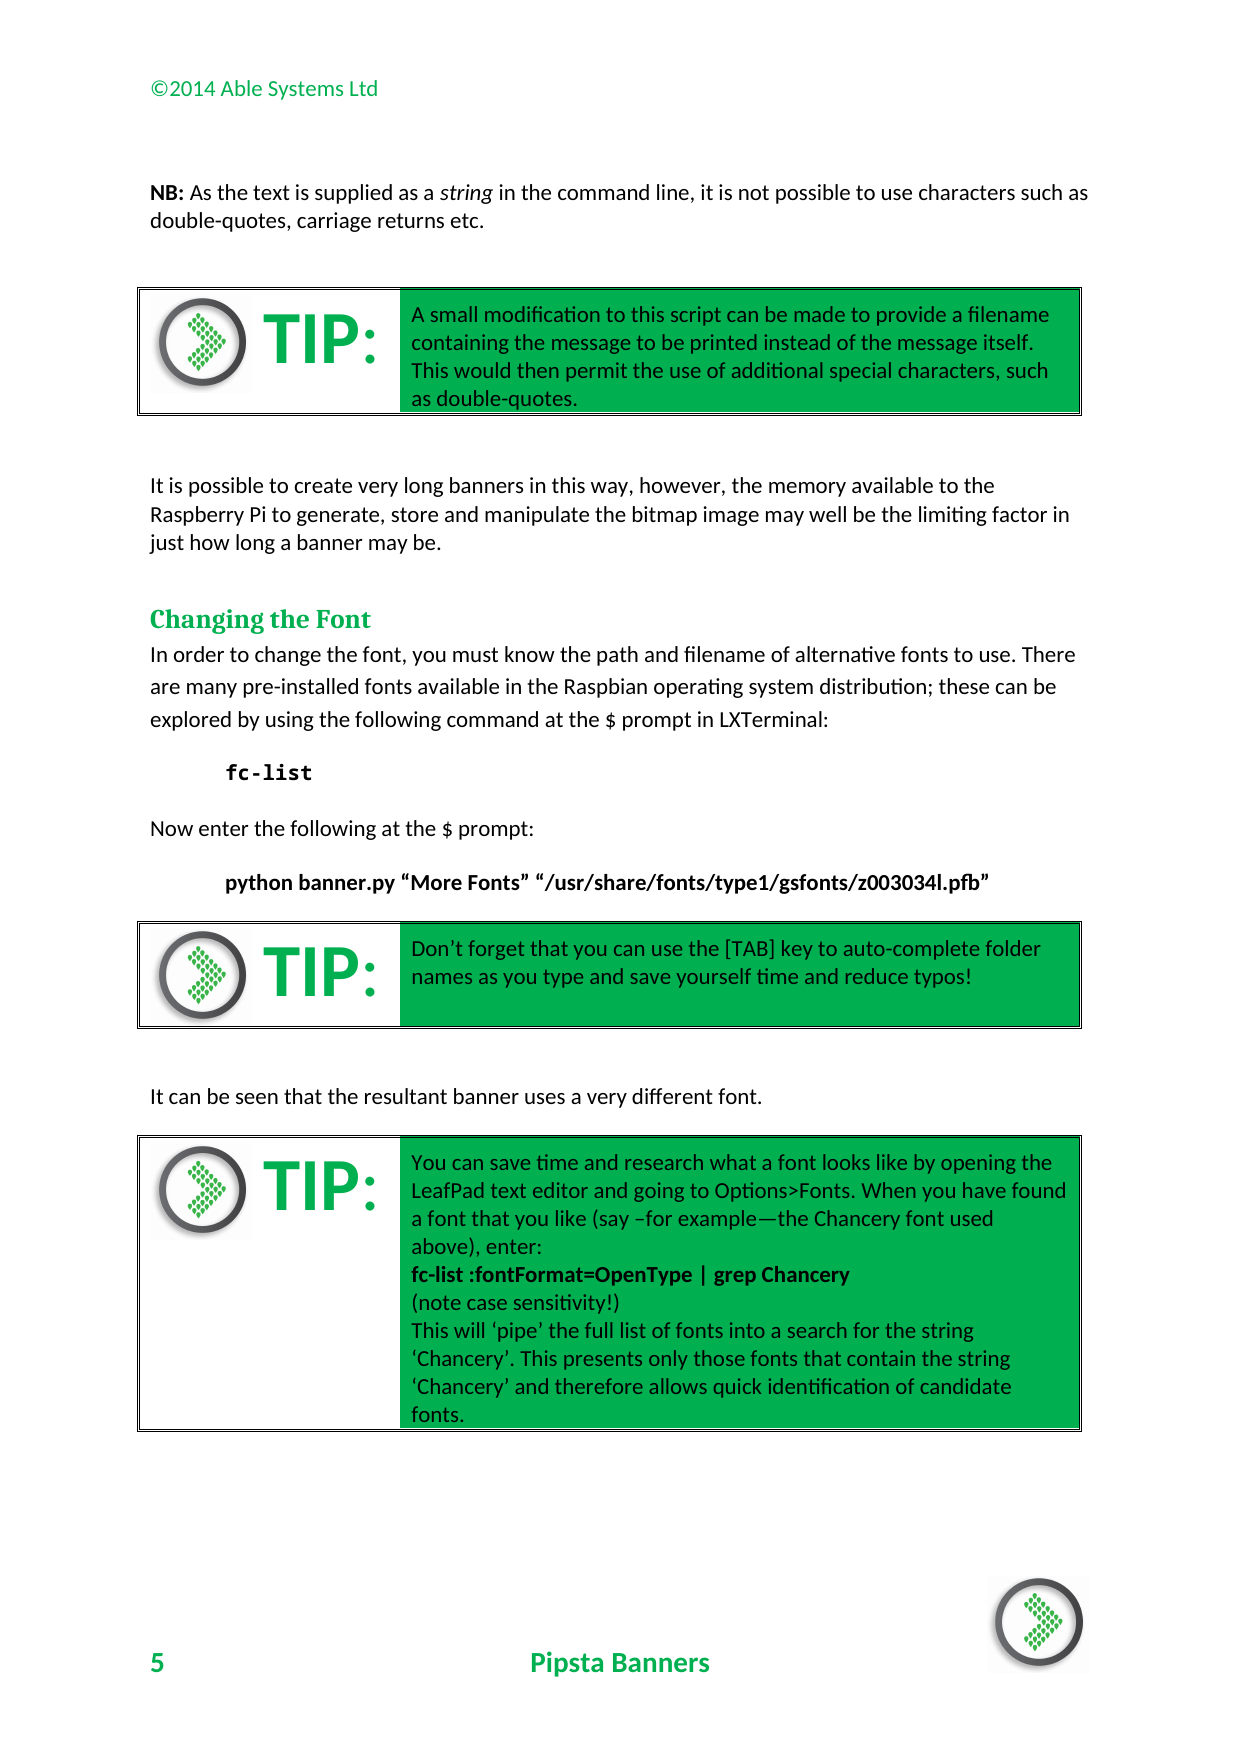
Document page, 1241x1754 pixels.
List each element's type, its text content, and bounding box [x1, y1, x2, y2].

text fc-list [150, 758, 1090, 786]
picture [150, 928, 253, 1026]
table_header TIP: [252, 290, 400, 412]
text It can be seen that the resultant banner uses a very different font. [150, 1082, 1090, 1110]
table_header [140, 1138, 252, 1428]
text It is possible to create very long banners in this way, however, the memory available to the Raspberry Pi to generate, store and manipulate the bitmap image may well be the limiting factor in just how long a banner may be. [150, 472, 1090, 556]
table_header TIP: [252, 924, 400, 1026]
text NB: As the text is supplied as a string in the command line, it is not possible to use characters such as double-quotes, carriage returns etc. [150, 178, 1090, 234]
table_header [140, 924, 252, 1026]
table_header [140, 290, 252, 412]
picture [150, 1143, 253, 1240]
table_header A small modification to this script can be made to provide a filename containing the message to be printed instead of the message itself. This would then permit the use of additional special characters, such as double-quotes. [400, 290, 1079, 412]
picture [150, 295, 253, 393]
table_header TIP: [252, 1138, 400, 1428]
text python banner.py “More Fonts” “/usr/share/fonts/type1/gsfonts/z003034l.pfb” [150, 868, 1090, 896]
text In order to change the font, you must know the path and filename of alternative fonts to use. There are many pre-installed fonts available in the Raspbian operating system distribution; these can be explored by using the following command at the $ prompt in LXTerminal: [150, 640, 1090, 733]
text Now enter the following at the $ prompt: [150, 814, 1090, 843]
subtitle Changing the Font [150, 604, 1090, 636]
table_header You can save time and research what a font looks like by opening the LeafPad text editor and going to Options>Fonts. When you have found a font that you like (say –for example—the Chancery font used above), enter: fc-list :fontFormat=OpenType | grep Chancery (note case sensitivity!) This will ‘pipe’ the full list of fonts into a search for the string ‘Chancery’. This presents only those fonts that contain the string ‘Chancery’ and therefore allows quick identification of candidate fonts. [400, 1138, 1079, 1428]
table_header Don’t forget that you can use the [TAB] key to auto-complete folder names as you type and save yourself time and reduce typos! [400, 924, 1079, 1026]
picture [986, 1576, 1091, 1673]
